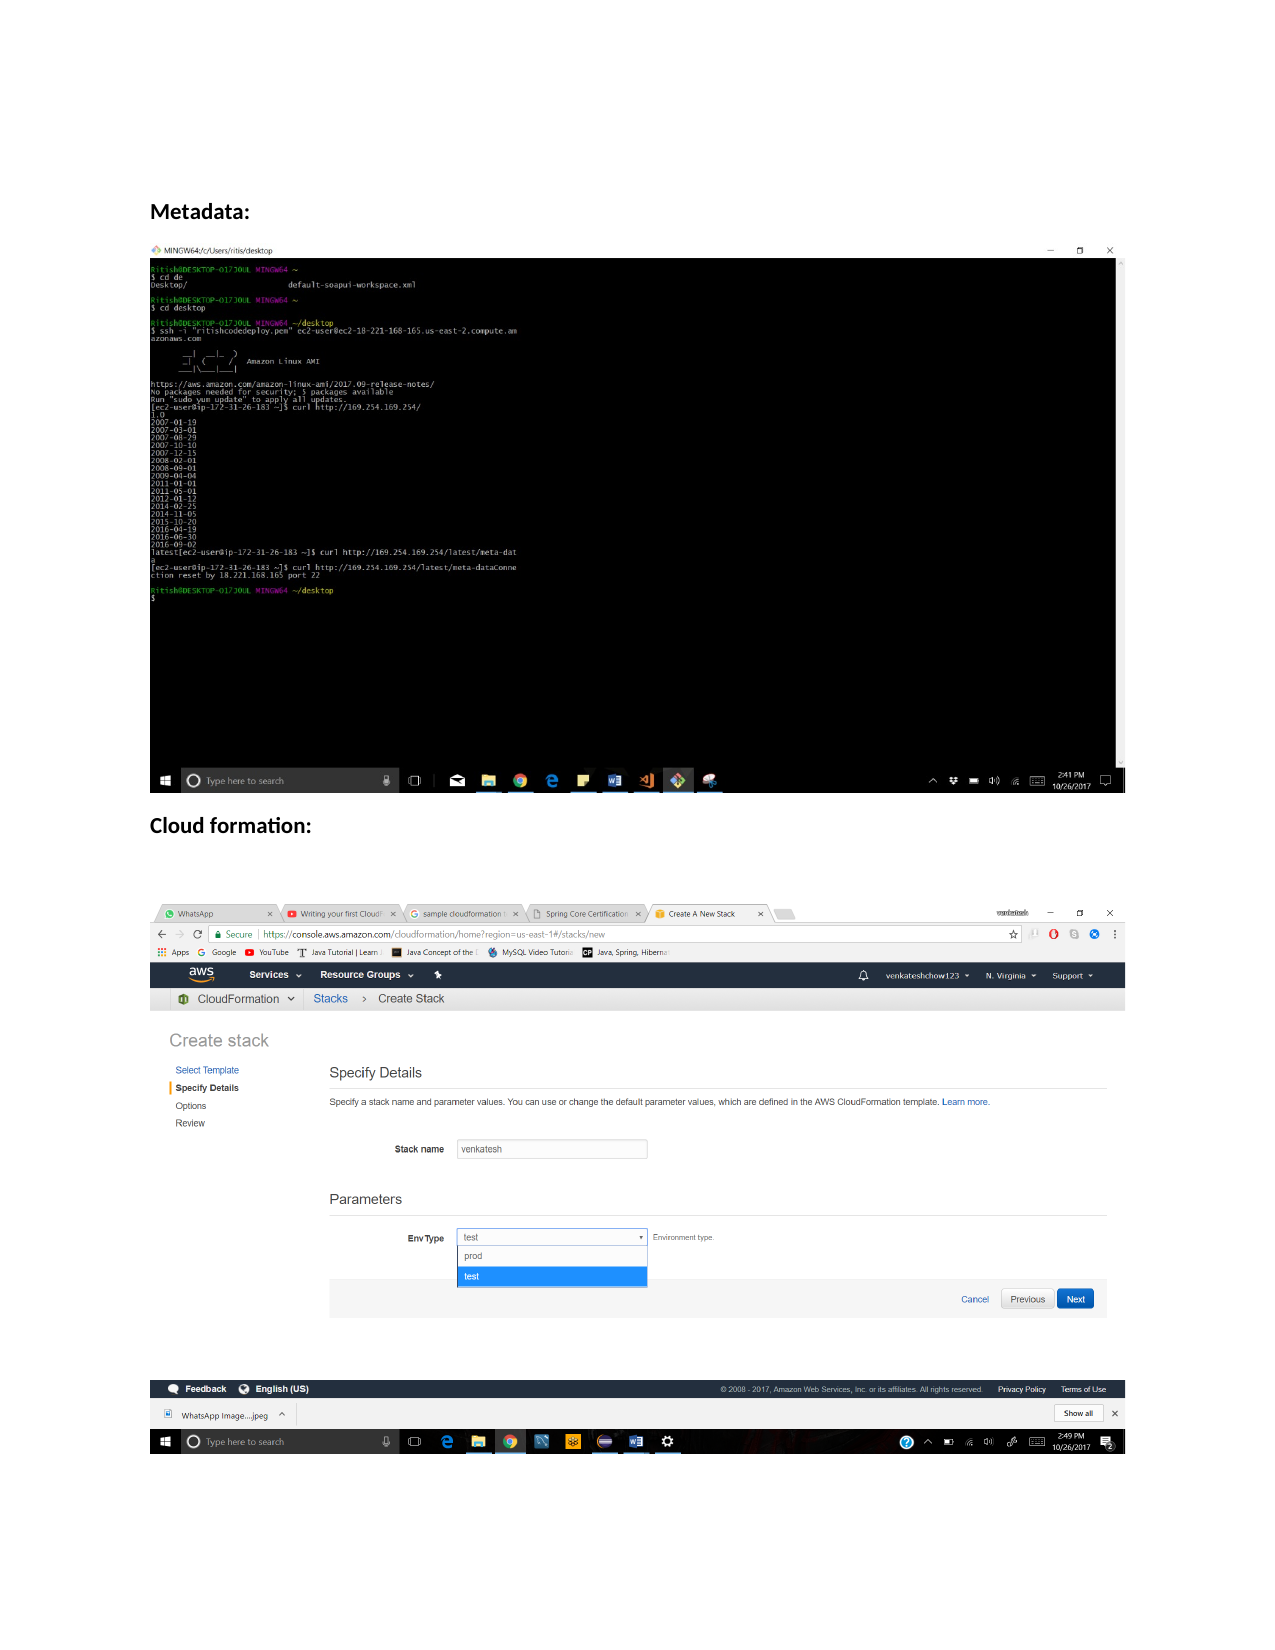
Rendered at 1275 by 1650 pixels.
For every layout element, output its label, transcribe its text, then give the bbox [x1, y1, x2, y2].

text Metadata: [150, 197, 1125, 225]
text Cloud formation: [150, 811, 1125, 839]
picture [150, 243, 1125, 793]
picture [150, 904, 1125, 1454]
